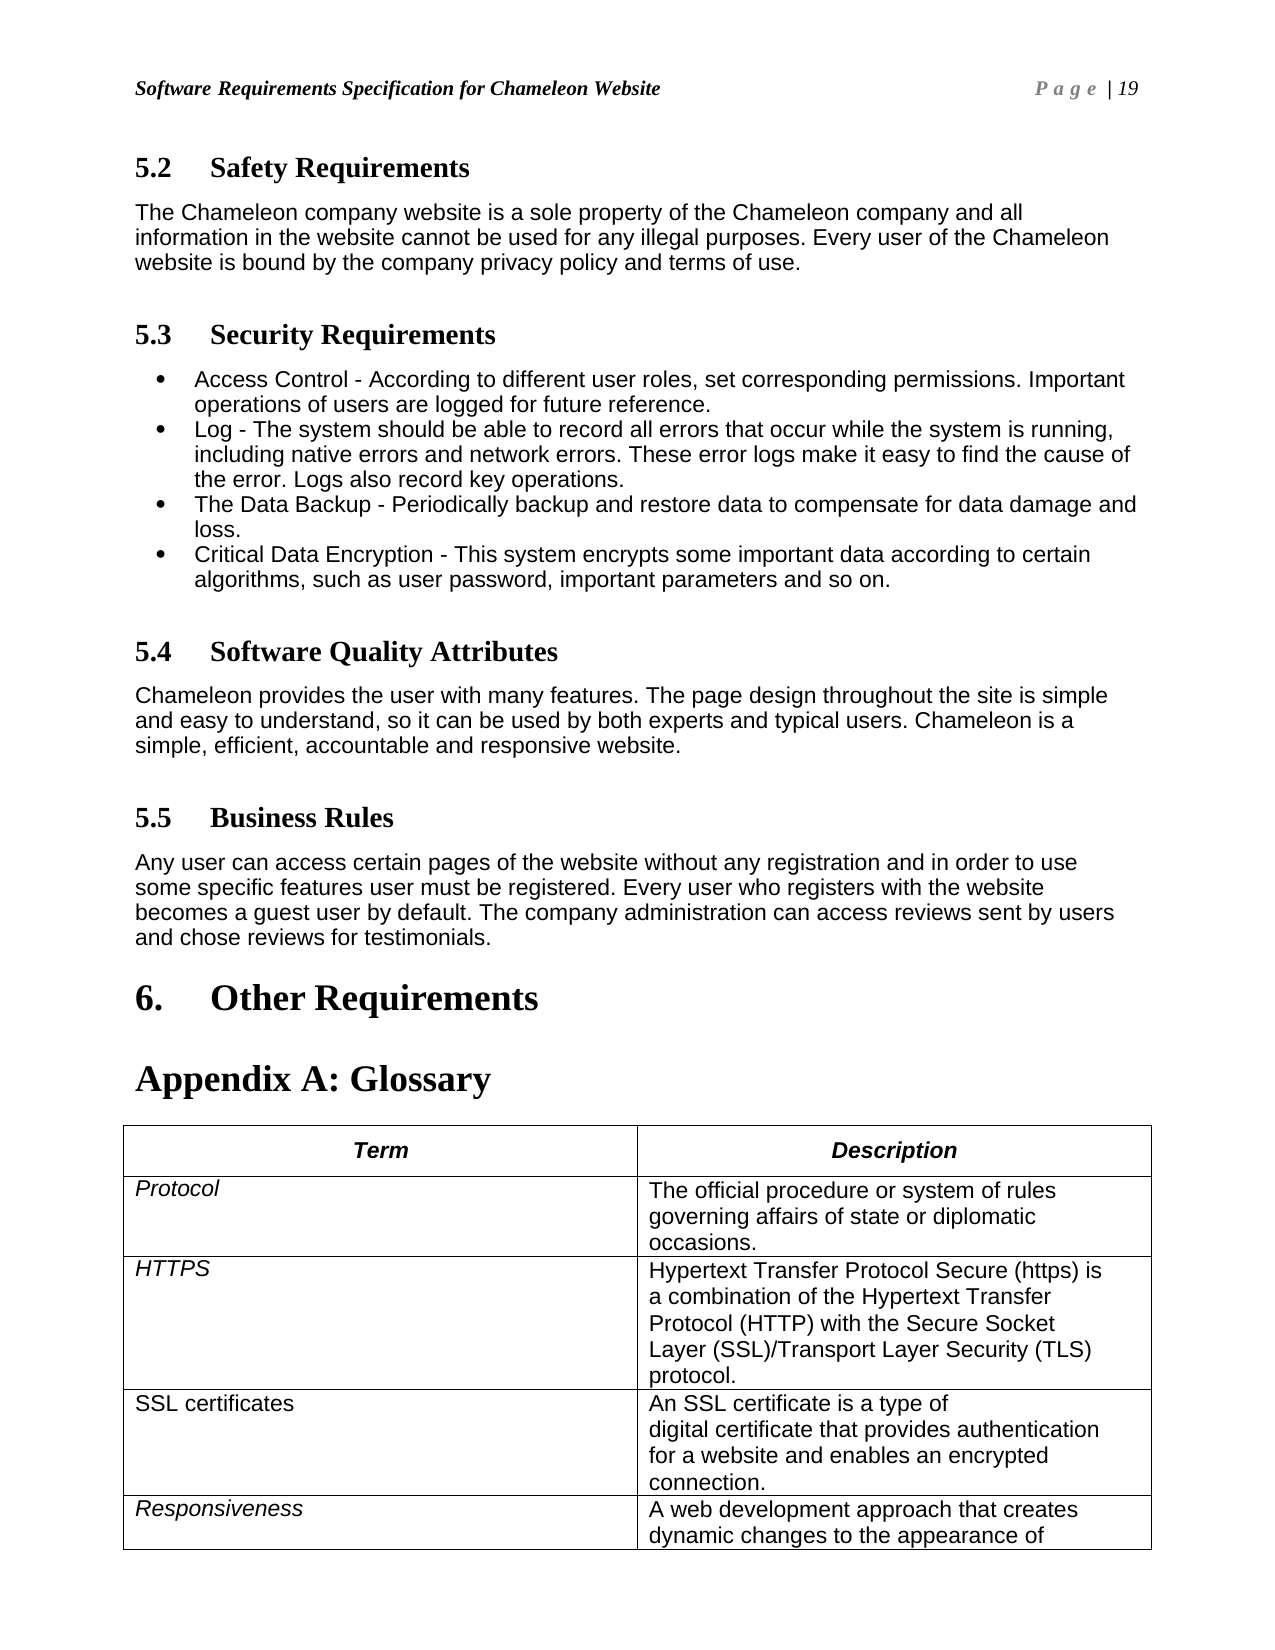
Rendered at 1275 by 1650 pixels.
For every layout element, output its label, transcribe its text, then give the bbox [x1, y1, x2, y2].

subtitle Business Rules [135, 801, 1140, 834]
text Any user can access certain pages of the website without any registration and in order to use some specific features user must be registered. Every user who registers with the website becomes a guest user by default. The company administration can access reviews sent by users and chose reviews for testimonials. [135, 851, 1140, 951]
text The Chameleon company website is a sole property of the Chameleon company and all information in the website cannot be used for any illegal purposes. Every user of the Chameleon website is bound by the company privacy policy and terms of use. [135, 200, 1140, 275]
list Log - The system should be able to record all errors that occur while the system is running, including native errors and network errors. These error logs make it easy to find the cause of the error. Logs also record key operations. [157, 417, 1140, 492]
subtitle Safety Requirements [135, 150, 1140, 183]
table_cell HTTPS [124, 1257, 637, 1388]
subtitle Software Quality Attributes [135, 634, 1140, 667]
subtitle Other Requirements [135, 976, 1140, 1019]
table_header Description [638, 1126, 1151, 1176]
table_cell SSL certificates [124, 1390, 637, 1495]
text Chameleon provides the user with many features. The page design throughout the site is simple and easy to understand, so it can be used by both experts and typical users. Chameleon is a simple, efficient, accountable and responsive website. [135, 684, 1140, 759]
subtitle Security Requirements [135, 317, 1140, 350]
table_cell Responsiveness [124, 1496, 637, 1549]
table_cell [638, 1496, 1151, 1549]
list Access Control - According to different user roles, set corresponding permissions. Important operations of users are logged for future reference. [157, 367, 1140, 417]
table_cell An SSL certificate is a type of digital certificate that provides authentication for a website and enables an encrypted connection. [638, 1390, 1151, 1495]
table_cell The official procedure or system of rules governing affairs of state or diplomatic occasions. [638, 1177, 1151, 1256]
list The Data Backup - Periodically backup and restore data to compensate for data damage and loss. [157, 492, 1140, 542]
list Critical Data Encryption - This system encrypts some important data according to certain algorithms, such as user password, important parameters and so on. [157, 542, 1140, 592]
text Appendix A: Glossary [135, 1056, 1140, 1099]
table_header Term [124, 1126, 637, 1176]
table_cell Hypertext Transfer Protocol Secure (https) is a combination of the Hypertext Transfer Protocol (HTTP) with the Secure Socket Layer (SSL)/Transport Layer Security (TLS) protocol. [638, 1257, 1151, 1388]
table_cell Protocol [124, 1177, 637, 1256]
